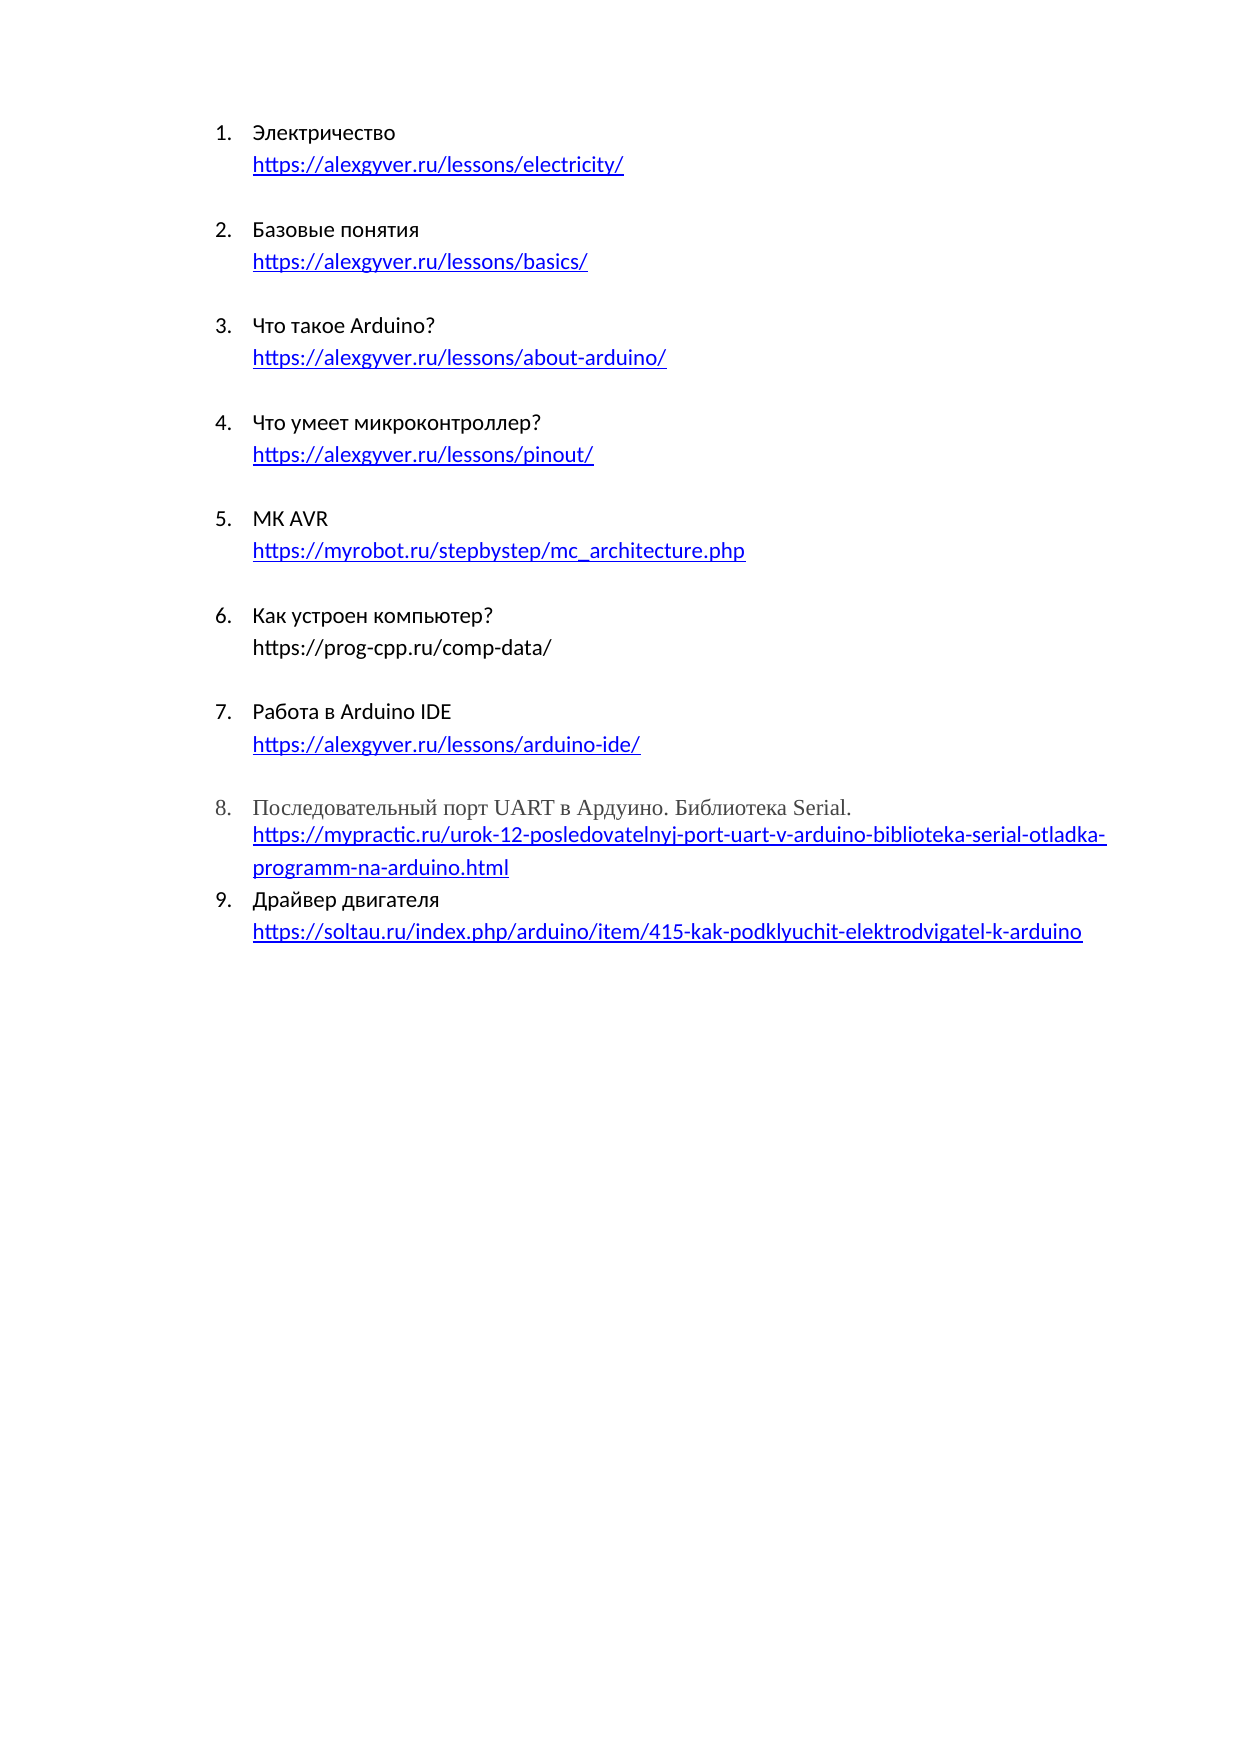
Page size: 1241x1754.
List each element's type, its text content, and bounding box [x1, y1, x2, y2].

list Что умеет микроконтроллер? [215, 408, 1152, 436]
list Что такое Arduino? [215, 311, 1152, 339]
list https://soltau.ru/index.php/arduino/item/415-kak-podklyuchit-elektrodvigatel-k-arduino [252, 917, 1152, 945]
list https://alexgyver.ru/lessons/basics/ [252, 247, 1152, 275]
list Базовые понятия [215, 215, 1152, 243]
list Драйвер двигателя [215, 885, 1152, 913]
list Работа в Arduino IDE [215, 697, 1152, 726]
list Последовательный порт UART в Ардуино. Библиотека Serial. [215, 794, 1152, 820]
list Электричество [215, 118, 1152, 146]
list https://myrobot.ru/stepbystep/mc_architecture.php [252, 537, 1152, 564]
list Как устроен компьютер? [215, 601, 1152, 629]
list https://alexgyver.ru/lessons/arduino-ide/ [252, 730, 1152, 758]
list https://alexgyver.ru/lessons/electricity/ [252, 150, 1152, 178]
list МК AVR [215, 504, 1152, 532]
list https://mypractic.ru/urok-12-posledovatelnyj-port-uart-v-arduino-biblioteka-serial-otladka-programm-na-arduino.html [252, 820, 1152, 881]
list https://prog-cpp.ru/comp-data/ [252, 633, 1152, 661]
list https://alexgyver.ru/lessons/about-arduino/ [252, 343, 1152, 371]
list https://alexgyver.ru/lessons/pinout/ [252, 440, 1152, 468]
